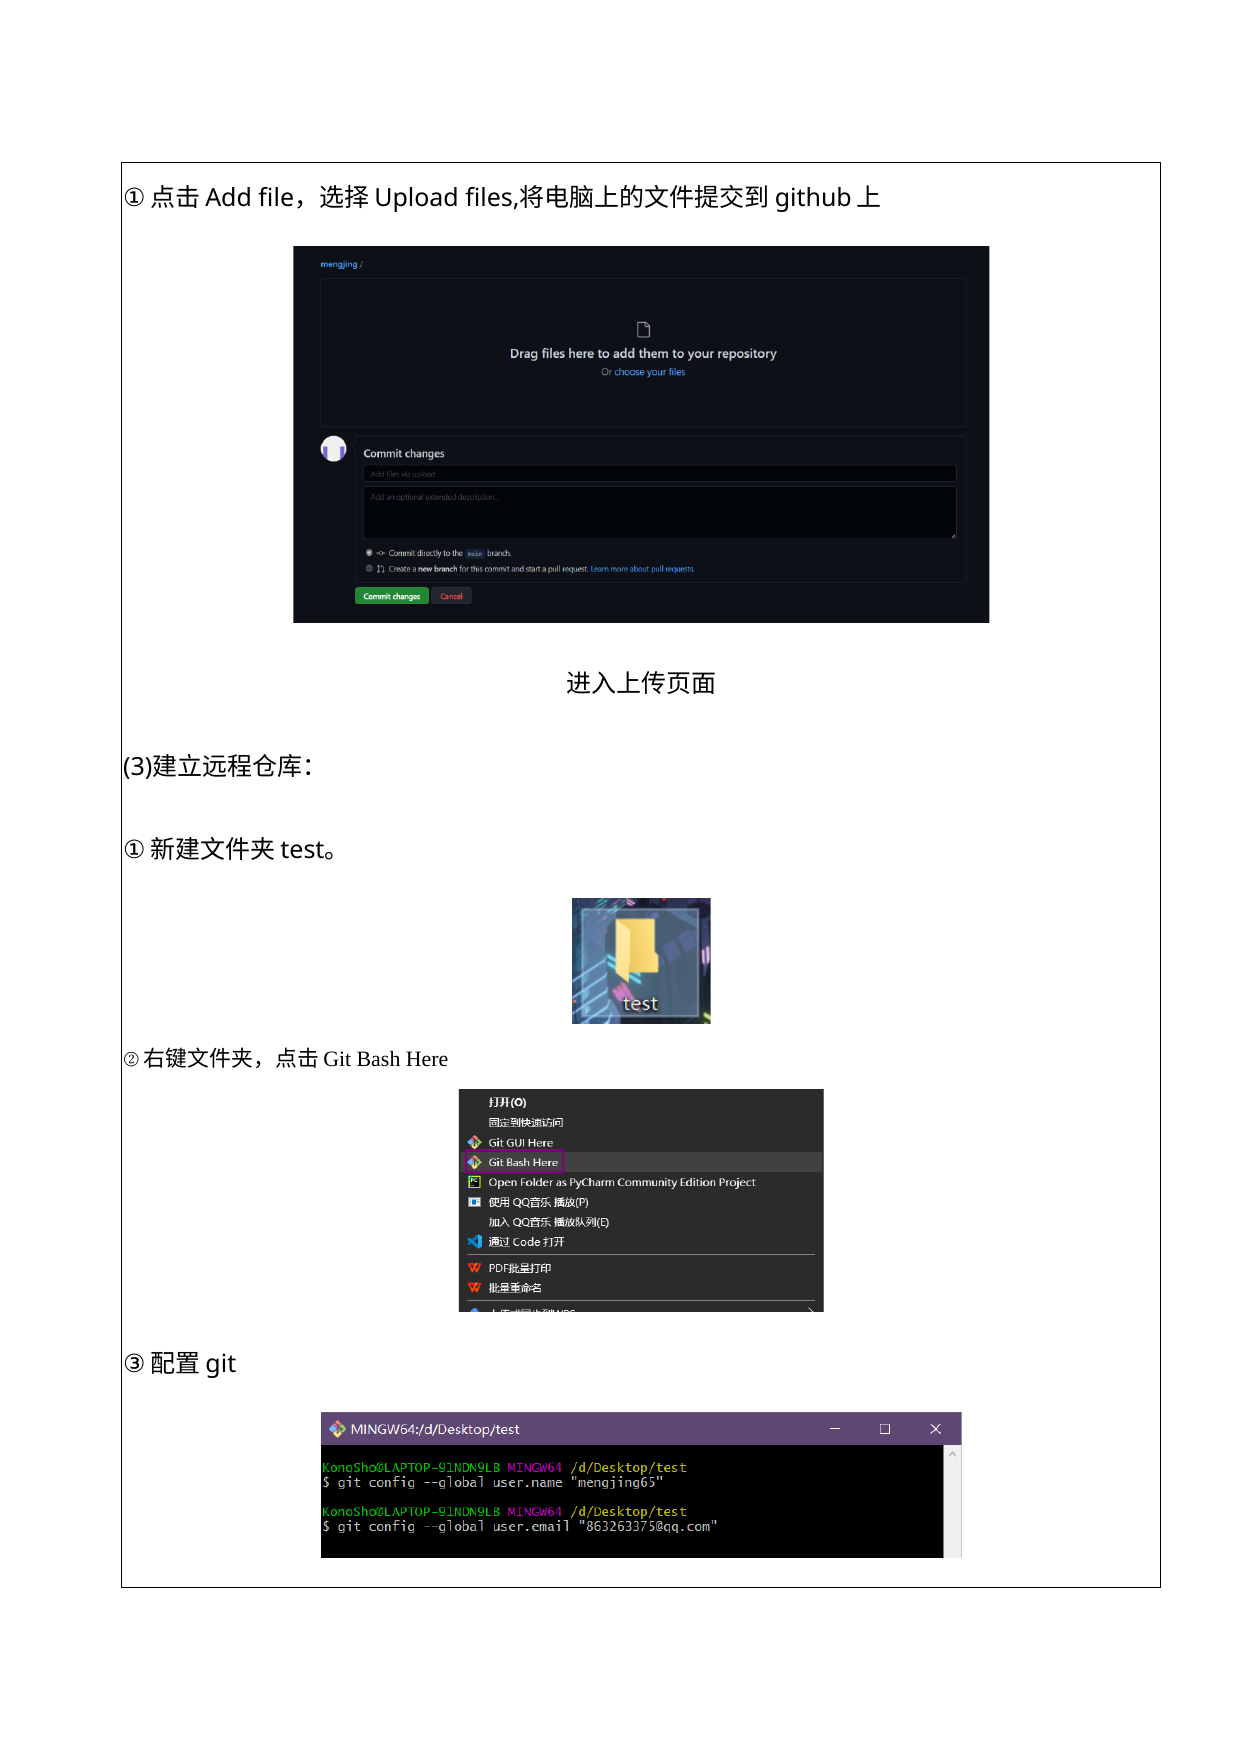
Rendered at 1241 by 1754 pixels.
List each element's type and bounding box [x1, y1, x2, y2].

picture [293, 246, 990, 623]
picture [572, 898, 711, 1024]
picture [321, 1412, 962, 1558]
picture [458, 1089, 824, 1312]
table_cell [122, 163, 1160, 1587]
